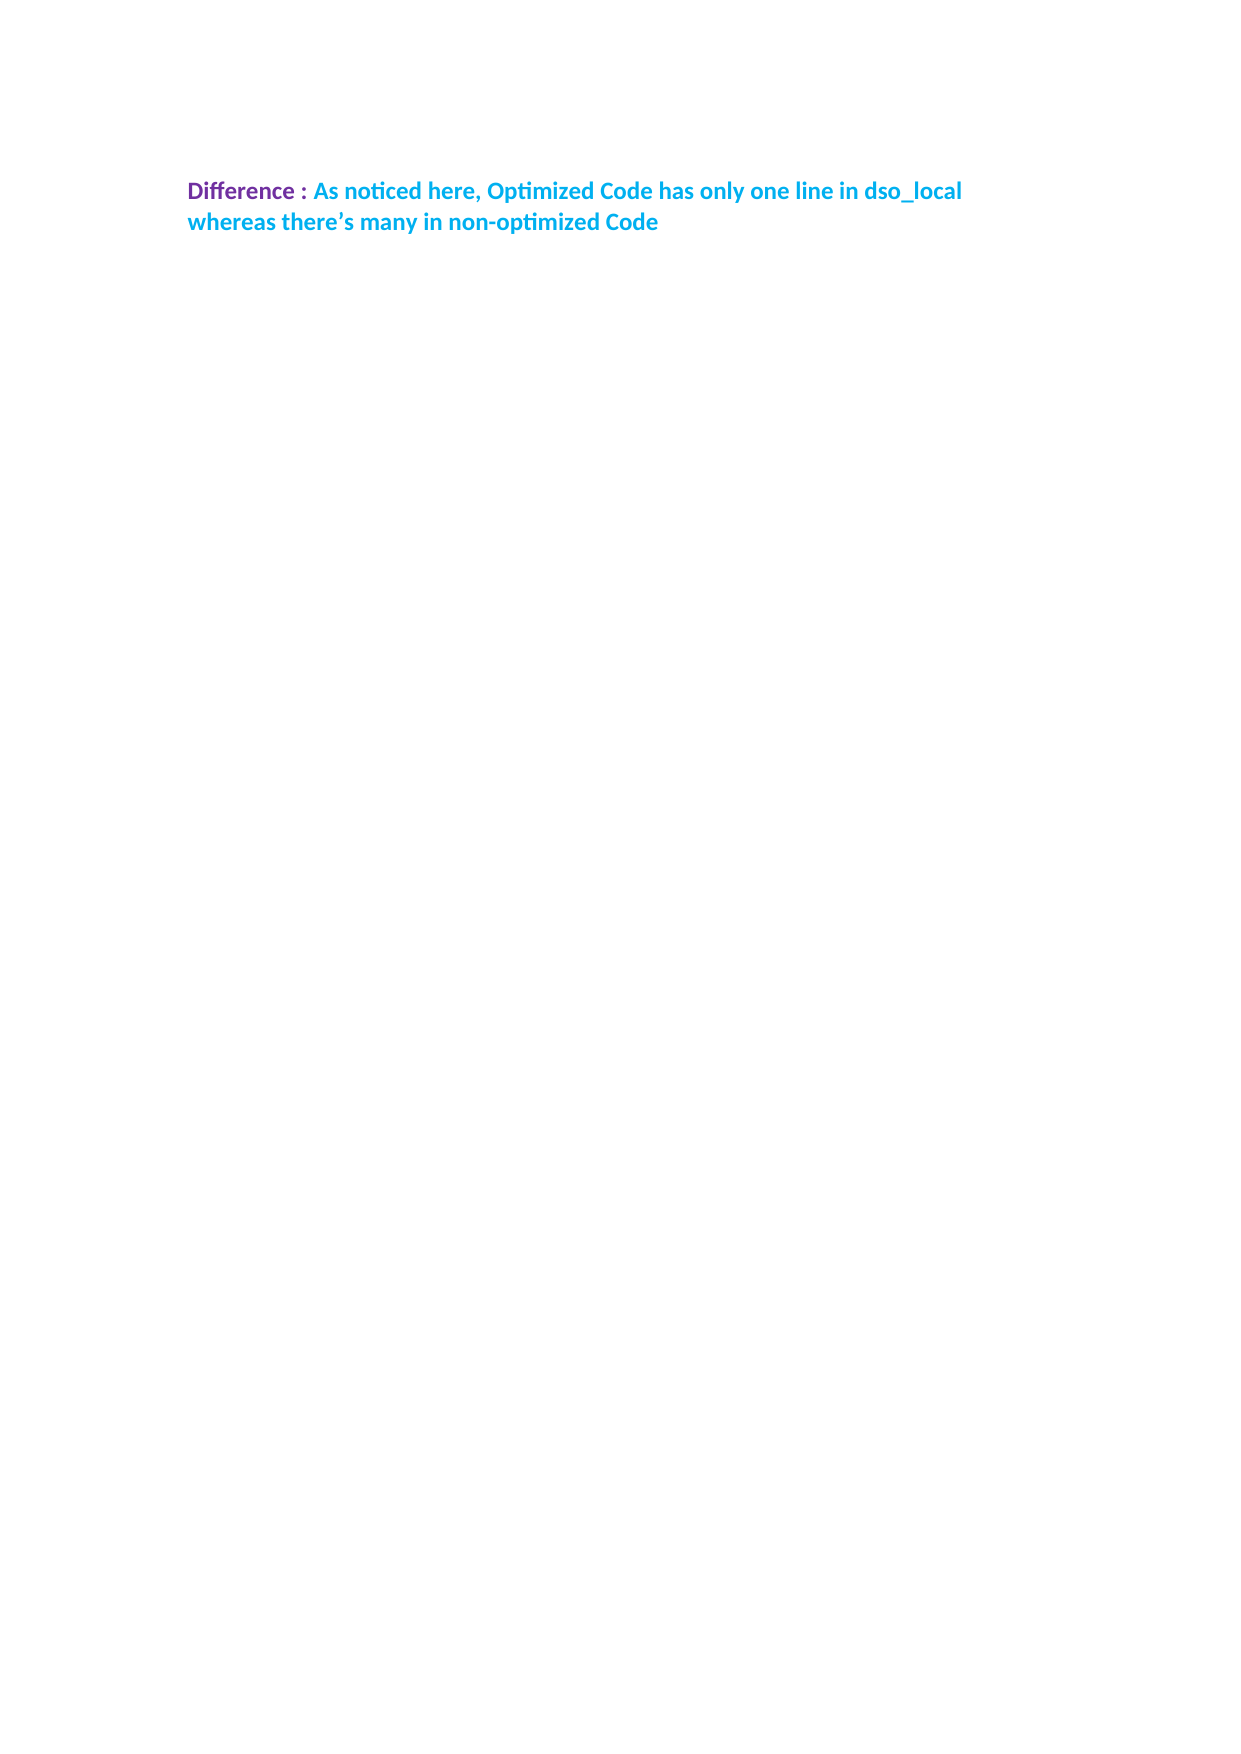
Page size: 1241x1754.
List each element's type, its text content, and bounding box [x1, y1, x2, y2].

list Difference : As noticed here, Optimized Code has only one line in dso_local whereas there’s many in non-optimized Code [187, 175, 1053, 236]
